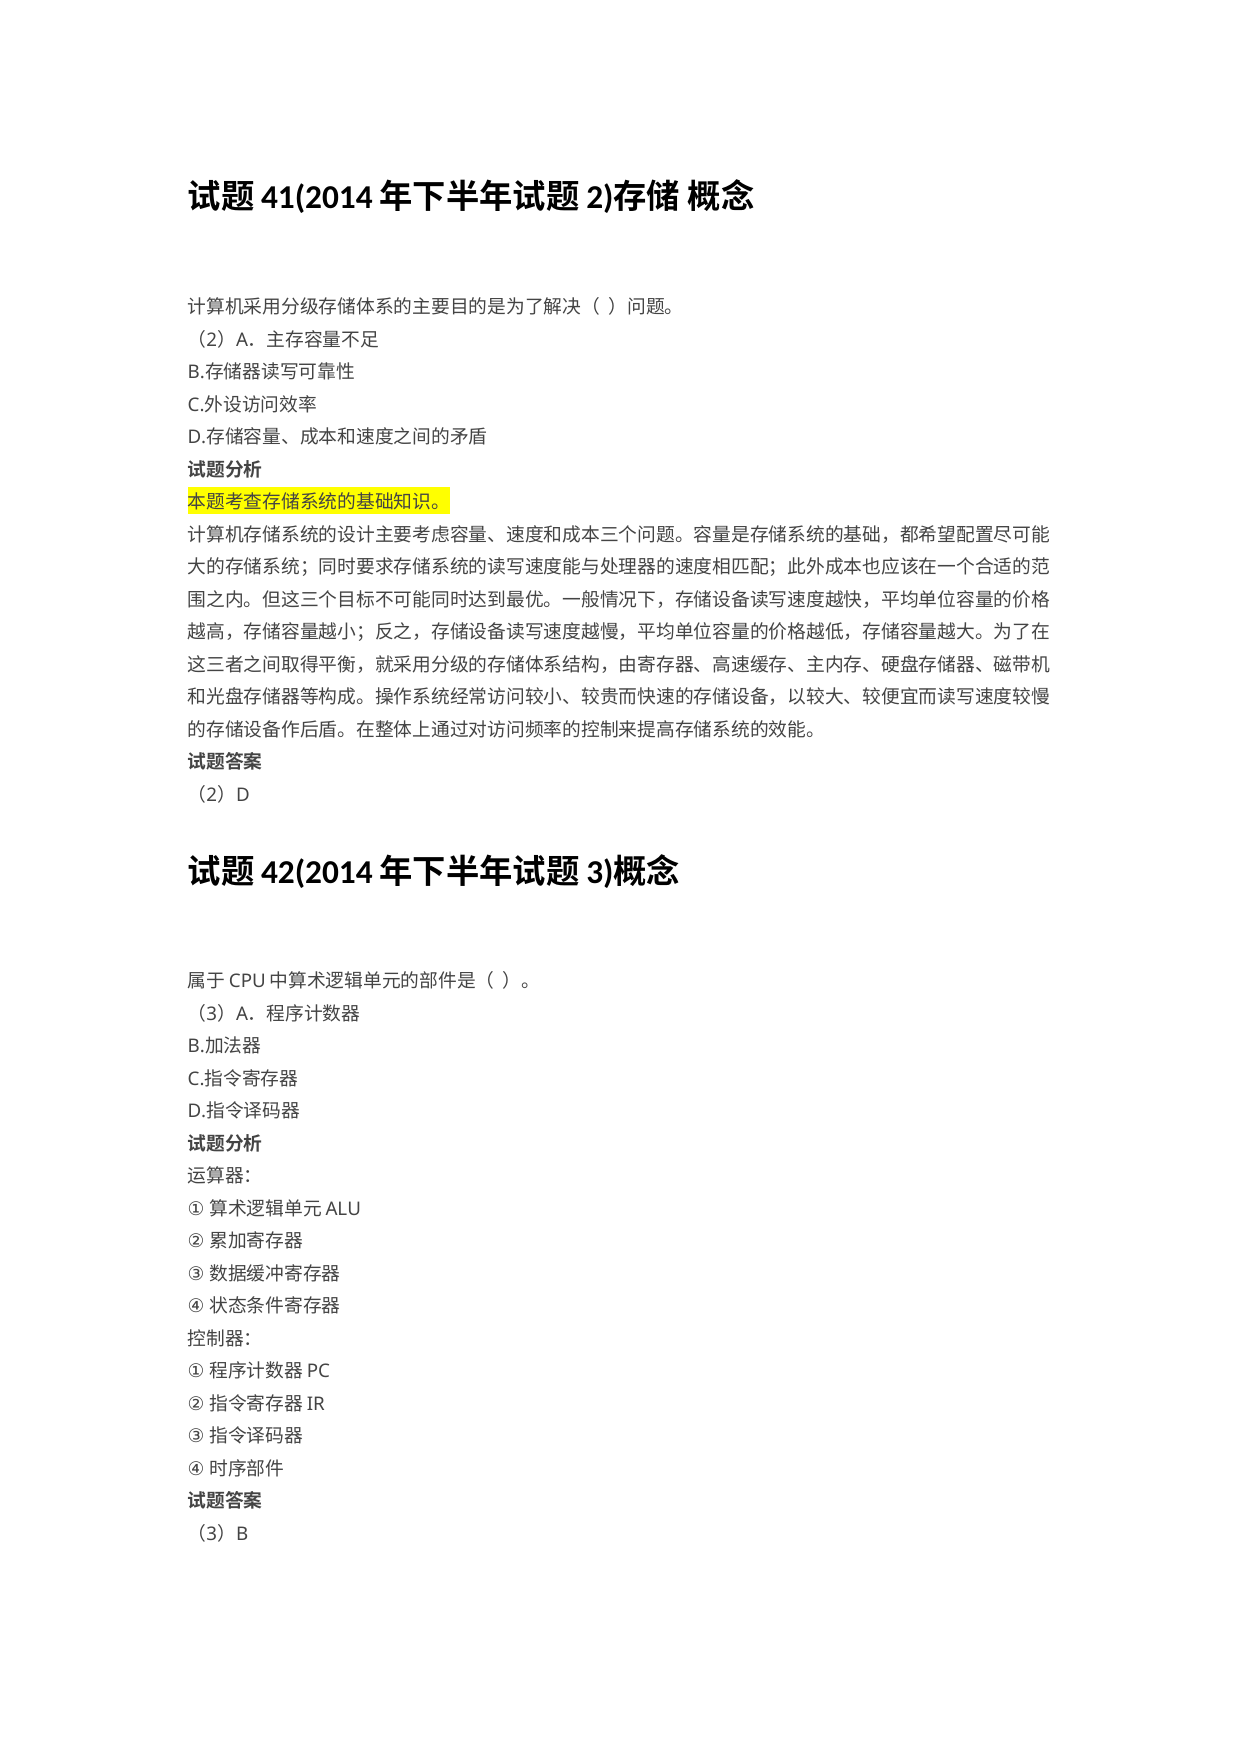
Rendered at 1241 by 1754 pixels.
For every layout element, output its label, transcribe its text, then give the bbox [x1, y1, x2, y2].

text ④ 时序部件 [187, 1451, 1053, 1483]
text ① 算术逻辑单元ALU [187, 1191, 1053, 1223]
text ② 累加寄存器 [187, 1223, 1053, 1256]
text ④ 状态条件寄存器 [187, 1288, 1053, 1321]
text ③ 数据缓冲寄存器 [187, 1256, 1053, 1288]
text （3）B [187, 1516, 1053, 1548]
text 计算机采用分级存储体系的主要目的是为了解决（ ）问题。 （2）A．主存容量不足 B.存储器读写可靠性 C.外设访问效率 D.存储容量、成本和速度之间的矛盾 [187, 289, 1053, 452]
text （2）D [187, 777, 1053, 809]
text 属于CPU中算术逻辑单元的部件是（ ）。 （3）A．程序计数器 B.加法器 C.指令寄存器 D.指令译码器 [187, 963, 1053, 1126]
text ② 指令寄存器IR [187, 1386, 1053, 1418]
subtitle 试题42(2014年下半年试题3)概念 [187, 836, 1053, 901]
text 试题分析 [187, 452, 1053, 484]
text 本题考查存储系统的基础知识。 [187, 484, 1053, 517]
text 试题分析 [187, 1126, 1053, 1158]
subtitle 试题41(2014年下半年试题2)存储 概念 [187, 162, 1053, 227]
text 运算器： [187, 1158, 1053, 1191]
text 控制器： [187, 1321, 1053, 1353]
text 试题答案 [187, 1483, 1053, 1516]
text 试题答案 [187, 744, 1053, 777]
text ③ 指令译码器 [187, 1418, 1053, 1451]
text ① 程序计数器PC [187, 1353, 1053, 1386]
text 计算机存储系统的设计主要考虑容量、速度和成本三个问题。容量是存储系统的基础，都希望配置尽可能大的存储系统；同时要求存储系统的读写速度能与处理器的速度相匹配；此外成本也应该在一个合适的范围之内。但这三个目标不可能同时达到最优。一般情况下，存储设备读写速度越快，平均单位容量的价格越高，存储容量越小；反之，存储设备读写速度越慢，平均单位容量的价格越低，存储容量越大。为了在这三者之间取得平衡，就采用分级的存储体系结构，由寄存器、高速缓存、主内存、硬盘存储器、磁带机和光盘存储器等构成。操作系统经常访问较小、较贵而快速的存储设备，以较大、较便宜而读写速度较慢的存储设备作后盾。在整体上通过对访问频率的控制来提高存储系统的效能。 [187, 517, 1053, 744]
